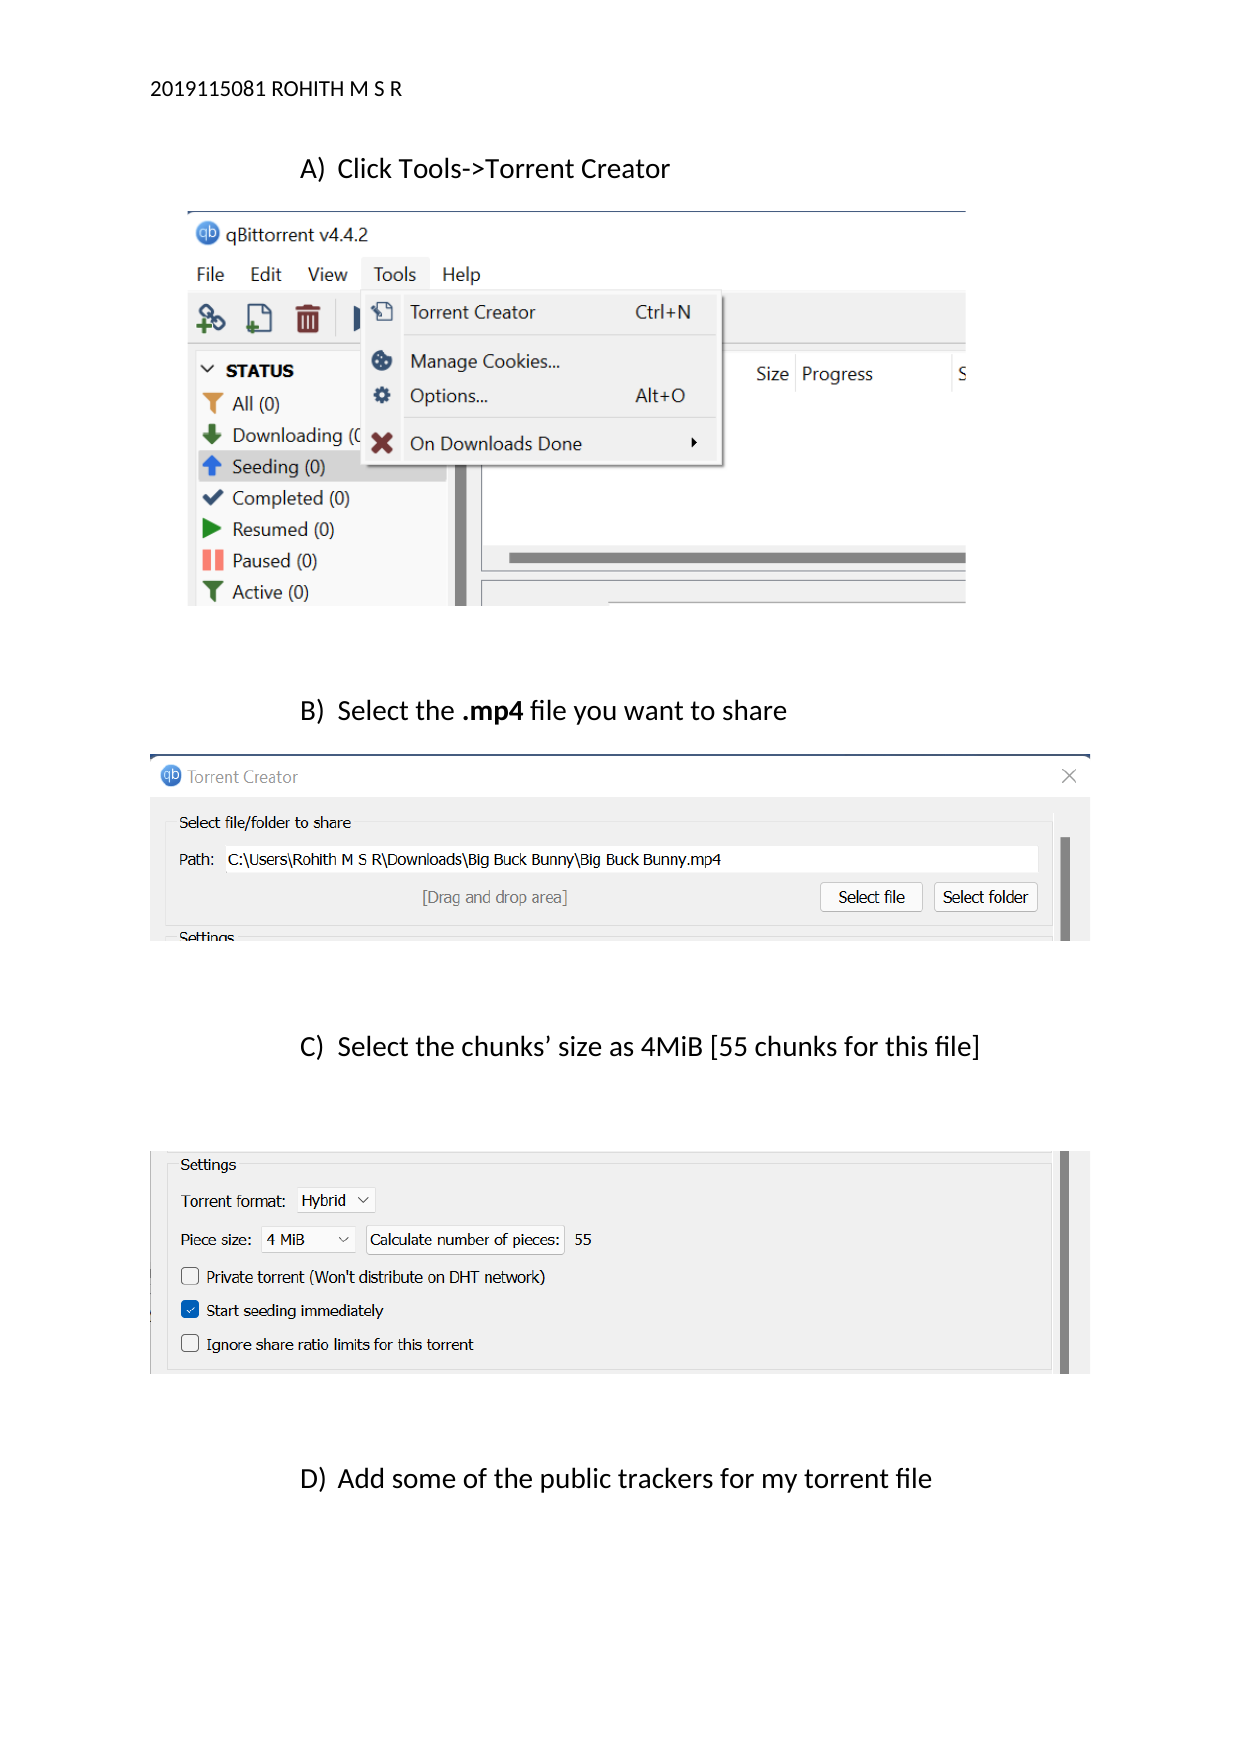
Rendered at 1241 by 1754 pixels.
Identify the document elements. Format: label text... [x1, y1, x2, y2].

picture [150, 754, 1091, 941]
list Select the .mp4 file you want to share [300, 692, 1090, 728]
list Click Tools->Torrent Creator [300, 150, 1090, 186]
picture [187, 211, 966, 606]
list Select the chunks’ size as 4MiB [55 chunks for this file] [300, 1028, 1090, 1063]
list Add some of the public trackers for my torrent file [300, 1461, 1090, 1496]
picture [150, 1151, 1091, 1374]
